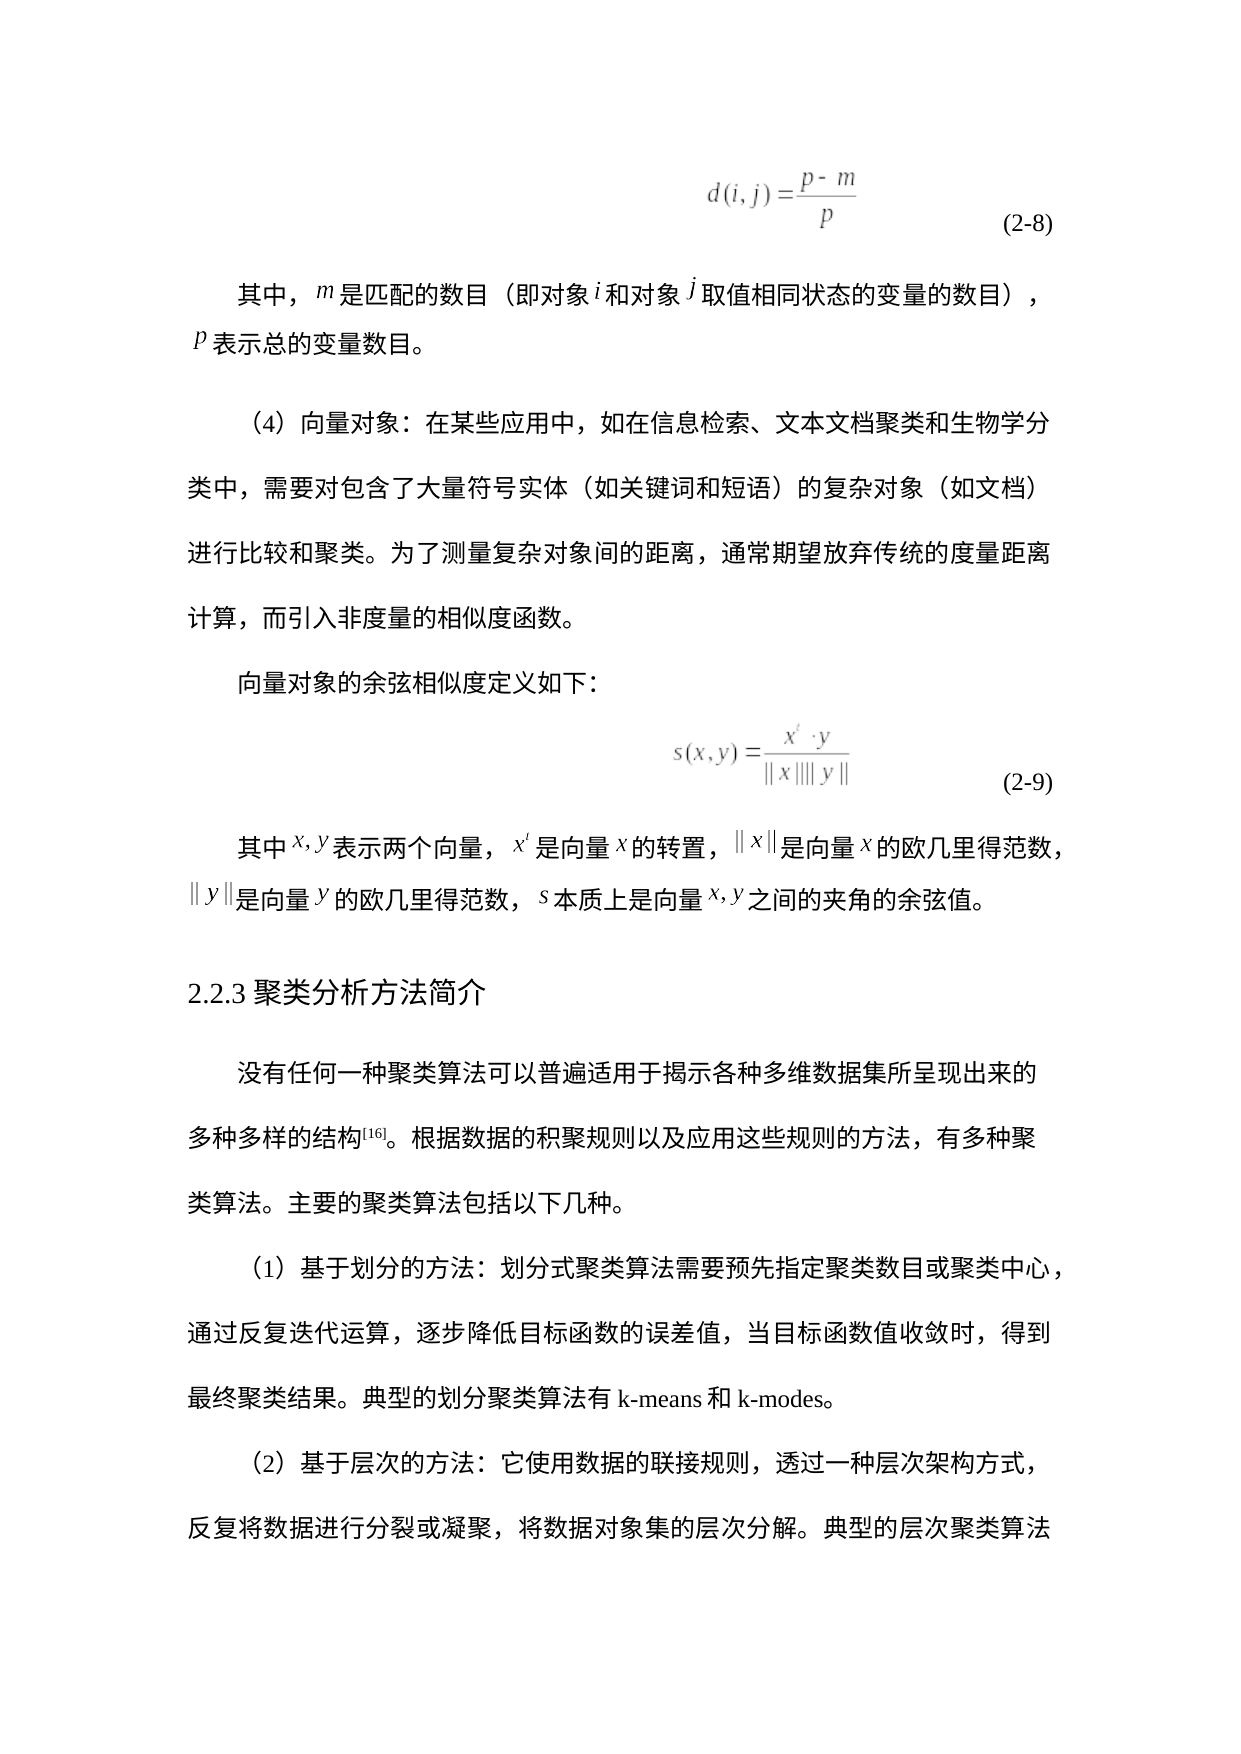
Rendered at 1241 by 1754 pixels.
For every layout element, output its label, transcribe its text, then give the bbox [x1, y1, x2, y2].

text 没有任何一种聚类算法可以普遍适用于揭示各种多维数据集所呈现出来的多种多样的结构[16]。根据数据的积聚规则以及应用这些规则的方法，有多种聚类算法。主要的聚类算法包括以下几种。 [187, 1039, 1053, 1234]
text （4）向量对象：在某些应用中，如在信息检索、文本文档聚类和生物学分类中，需要对包含了大量符号实体（如关键词和短语）的复杂对象（如文档）进行比较和聚类。为了测量复杂对象间的距离，通常期望放弃传统的度量距离计算，而引入非度量的相似度函数。 [187, 389, 1053, 649]
text 其中表示两个向量，是向量的转置，是向量的欧几里得范数，是向量的欧几里得范数，本质上是向量之间的夹角的余弦值。 [187, 812, 1053, 942]
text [187, 1429, 1053, 1559]
text (2-9) [187, 714, 1053, 812]
text 向量对象的余弦相似度定义如下： [187, 649, 1053, 714]
subtitle 2.2.3 聚类分析方法简介 [187, 958, 1053, 1023]
text （1）基于划分的方法：划分式聚类算法需要预先指定聚类数目或聚类中心，通过反复迭代运算，逐步降低目标函数的误差值，当目标函数值收敛时，得到最终聚类结果。典型的划分聚类算法有k-means和k-modes。 [187, 1234, 1053, 1429]
text (2-8) [187, 162, 1053, 259]
text 其中，是匹配的数目（即对象和对象取值相同状态的变量的数目），表示总的变量数目。 [187, 259, 1053, 389]
